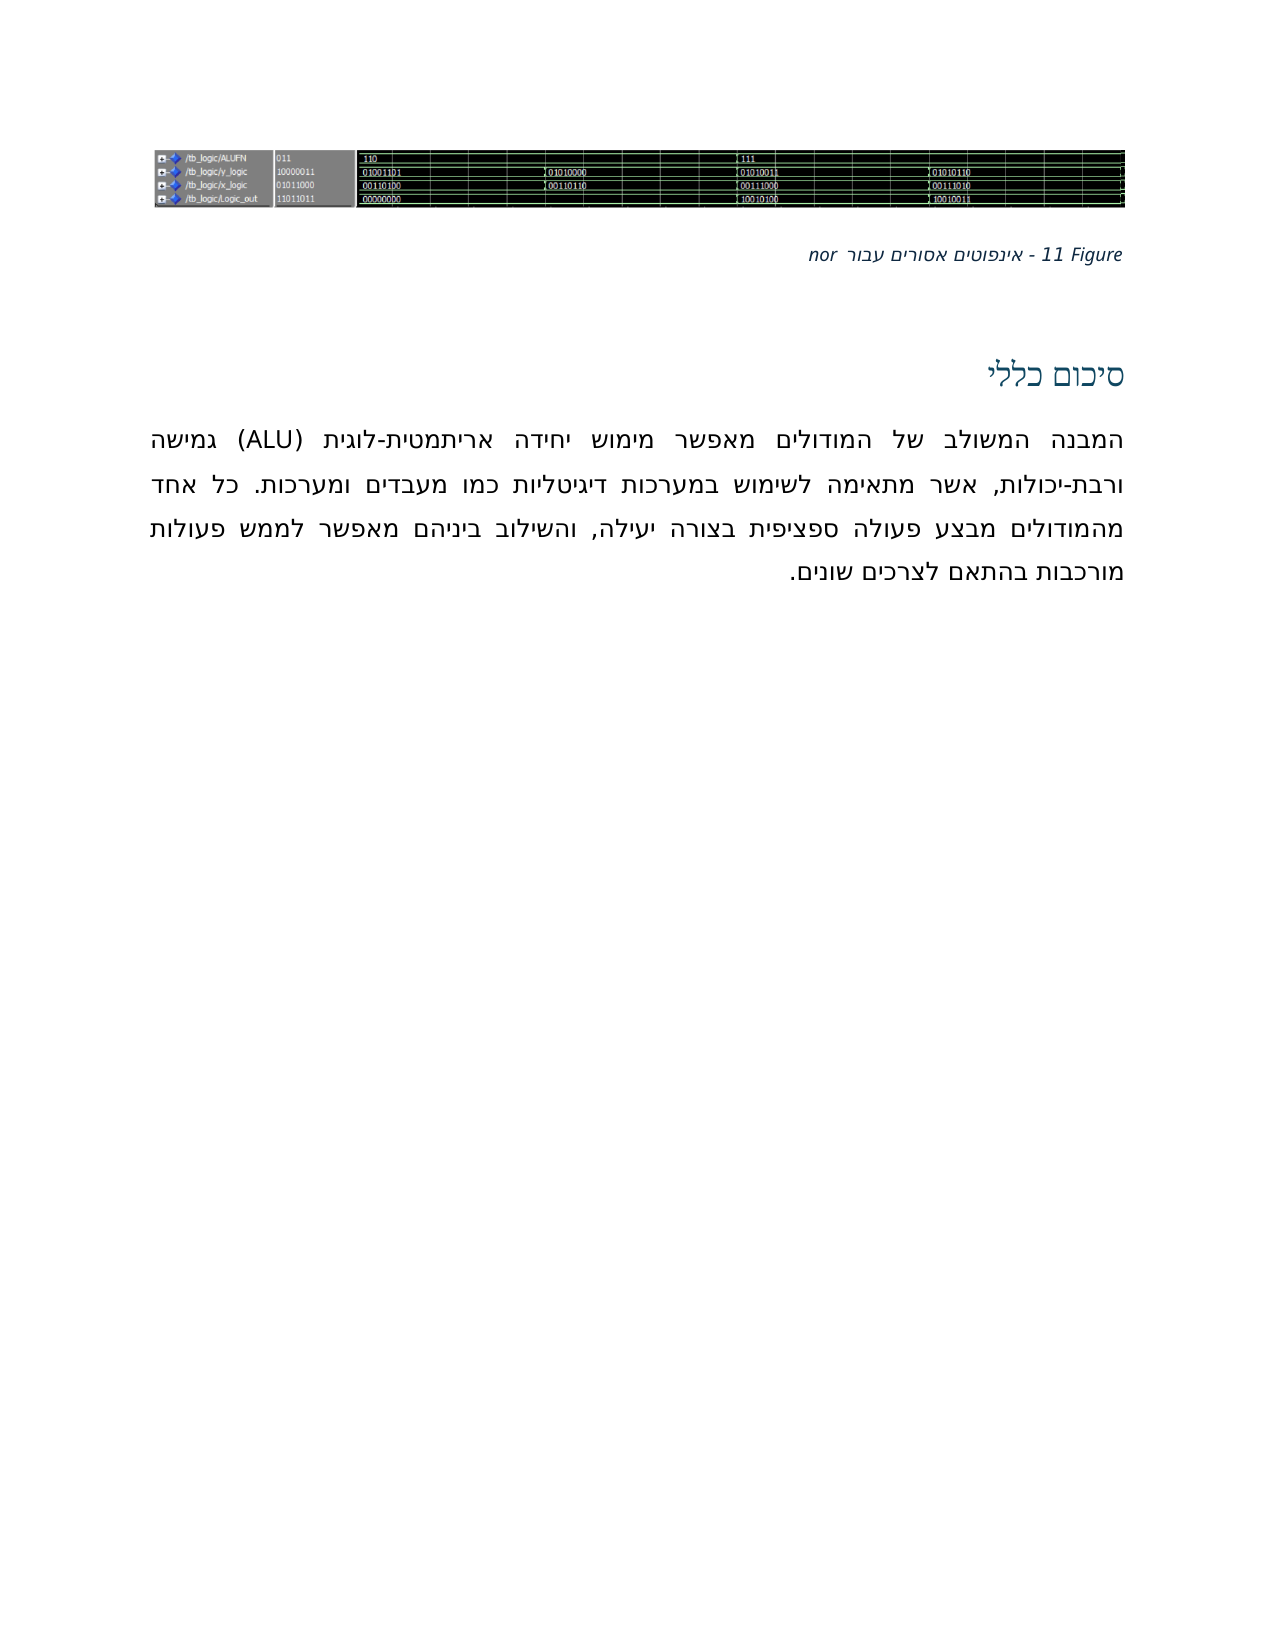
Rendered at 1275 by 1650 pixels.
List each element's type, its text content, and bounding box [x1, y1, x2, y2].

text המבנה המשולב של המודולים מאפשר מימוש יחידה אריתמטית-לוגית (ALU) גמישה ורבת-יכולות, אשר מתאימה לשימוש במערכות דיגיטליות כמו מעבדים ומערכות. כל אחד מהמודולים מבצע פעולה ספציפית בצורה יעילה, והשילוב ביניהם מאפשר לממש פעולות מורכבות בהתאם לצרכים שונים. [150, 421, 1125, 587]
picture [154, 150, 1125, 208]
subtitle סיכום כללי [150, 356, 1125, 394]
text Figure 11 - אינפוטים אסורים עבור nor [150, 242, 1125, 267]
